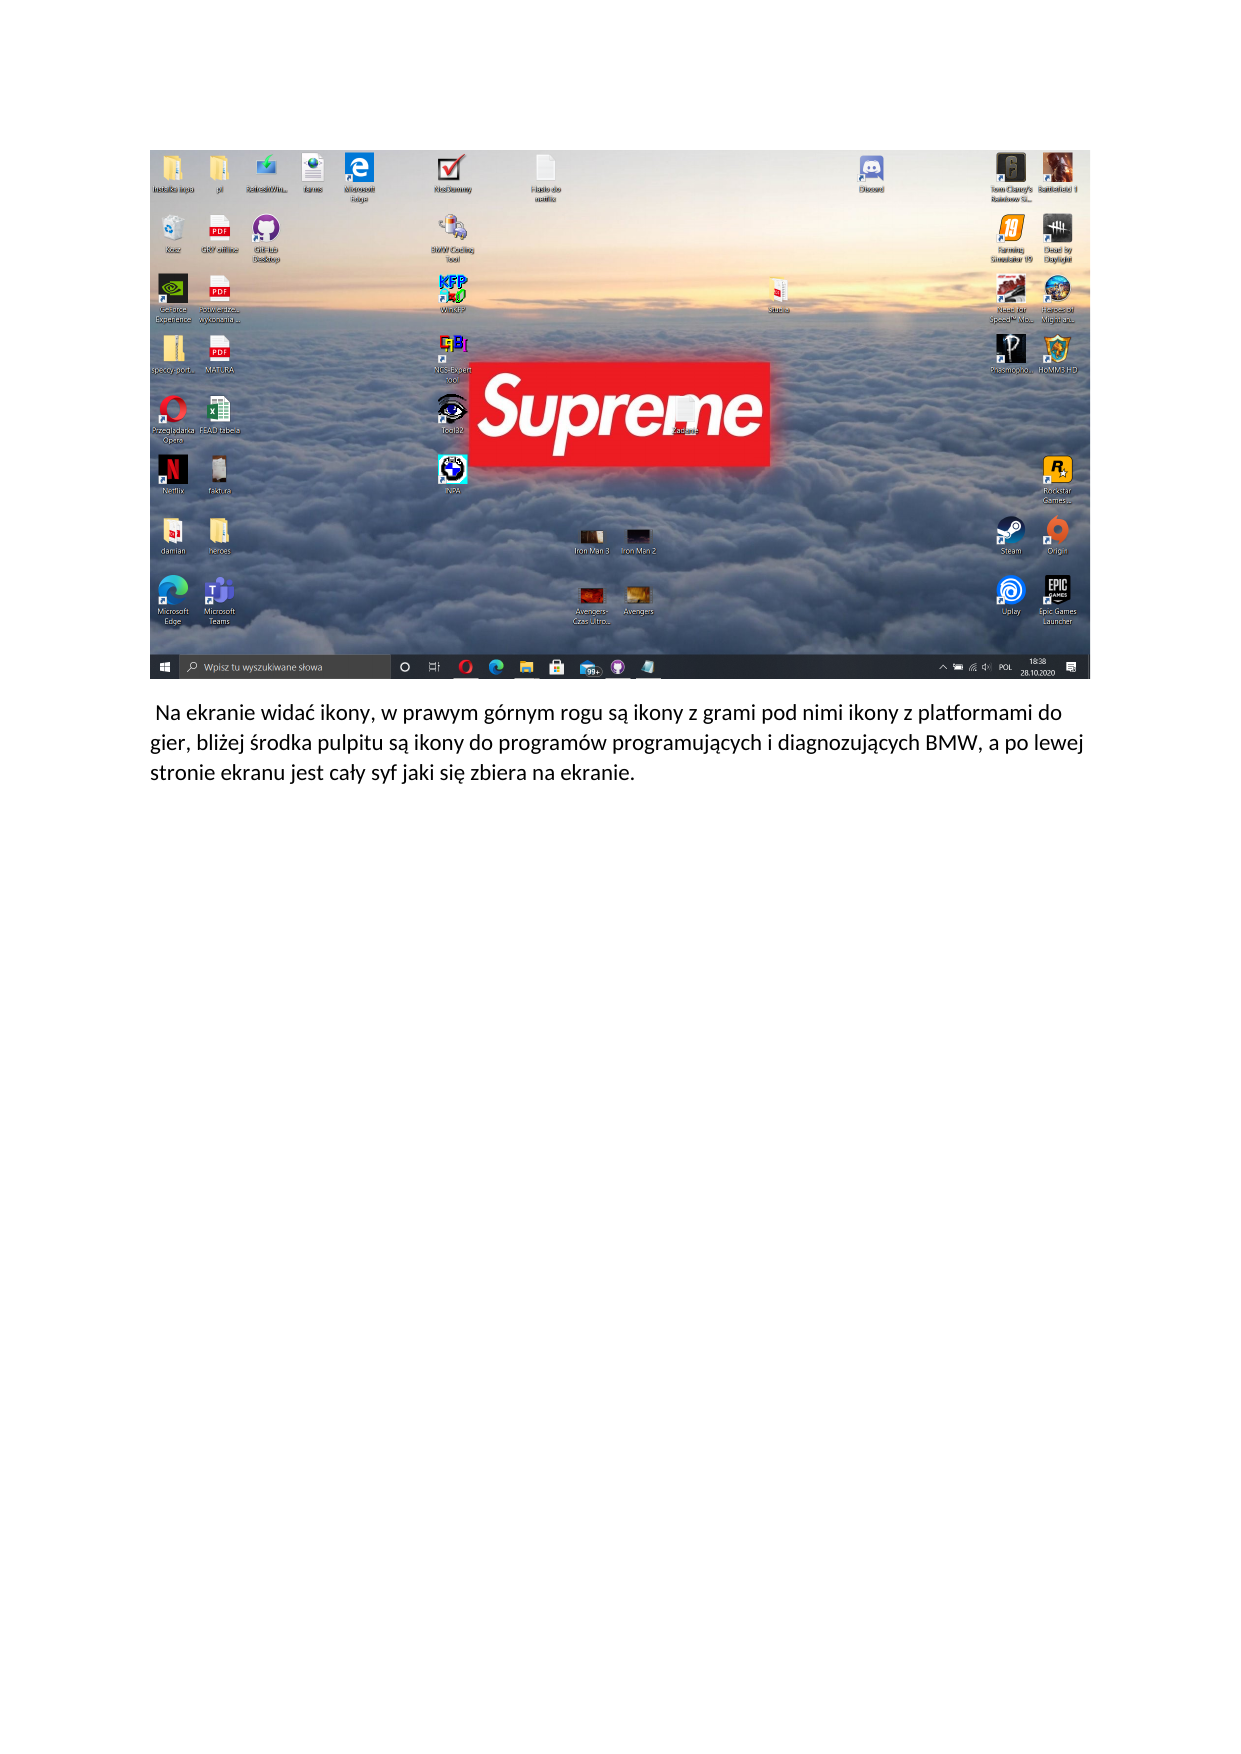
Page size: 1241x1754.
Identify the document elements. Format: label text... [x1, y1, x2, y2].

text Na ekranie widać ikony, w prawym górnym rogu są ikony z grami pod nimi ikony z platformami do gier, bliżej środka pulpitu są ikony do programów programujących i diagnozujących BMW, a po lewej stronie ekranu jest cały syf jaki się zbiera na ekranie. [150, 698, 1090, 786]
picture [150, 150, 1091, 679]
